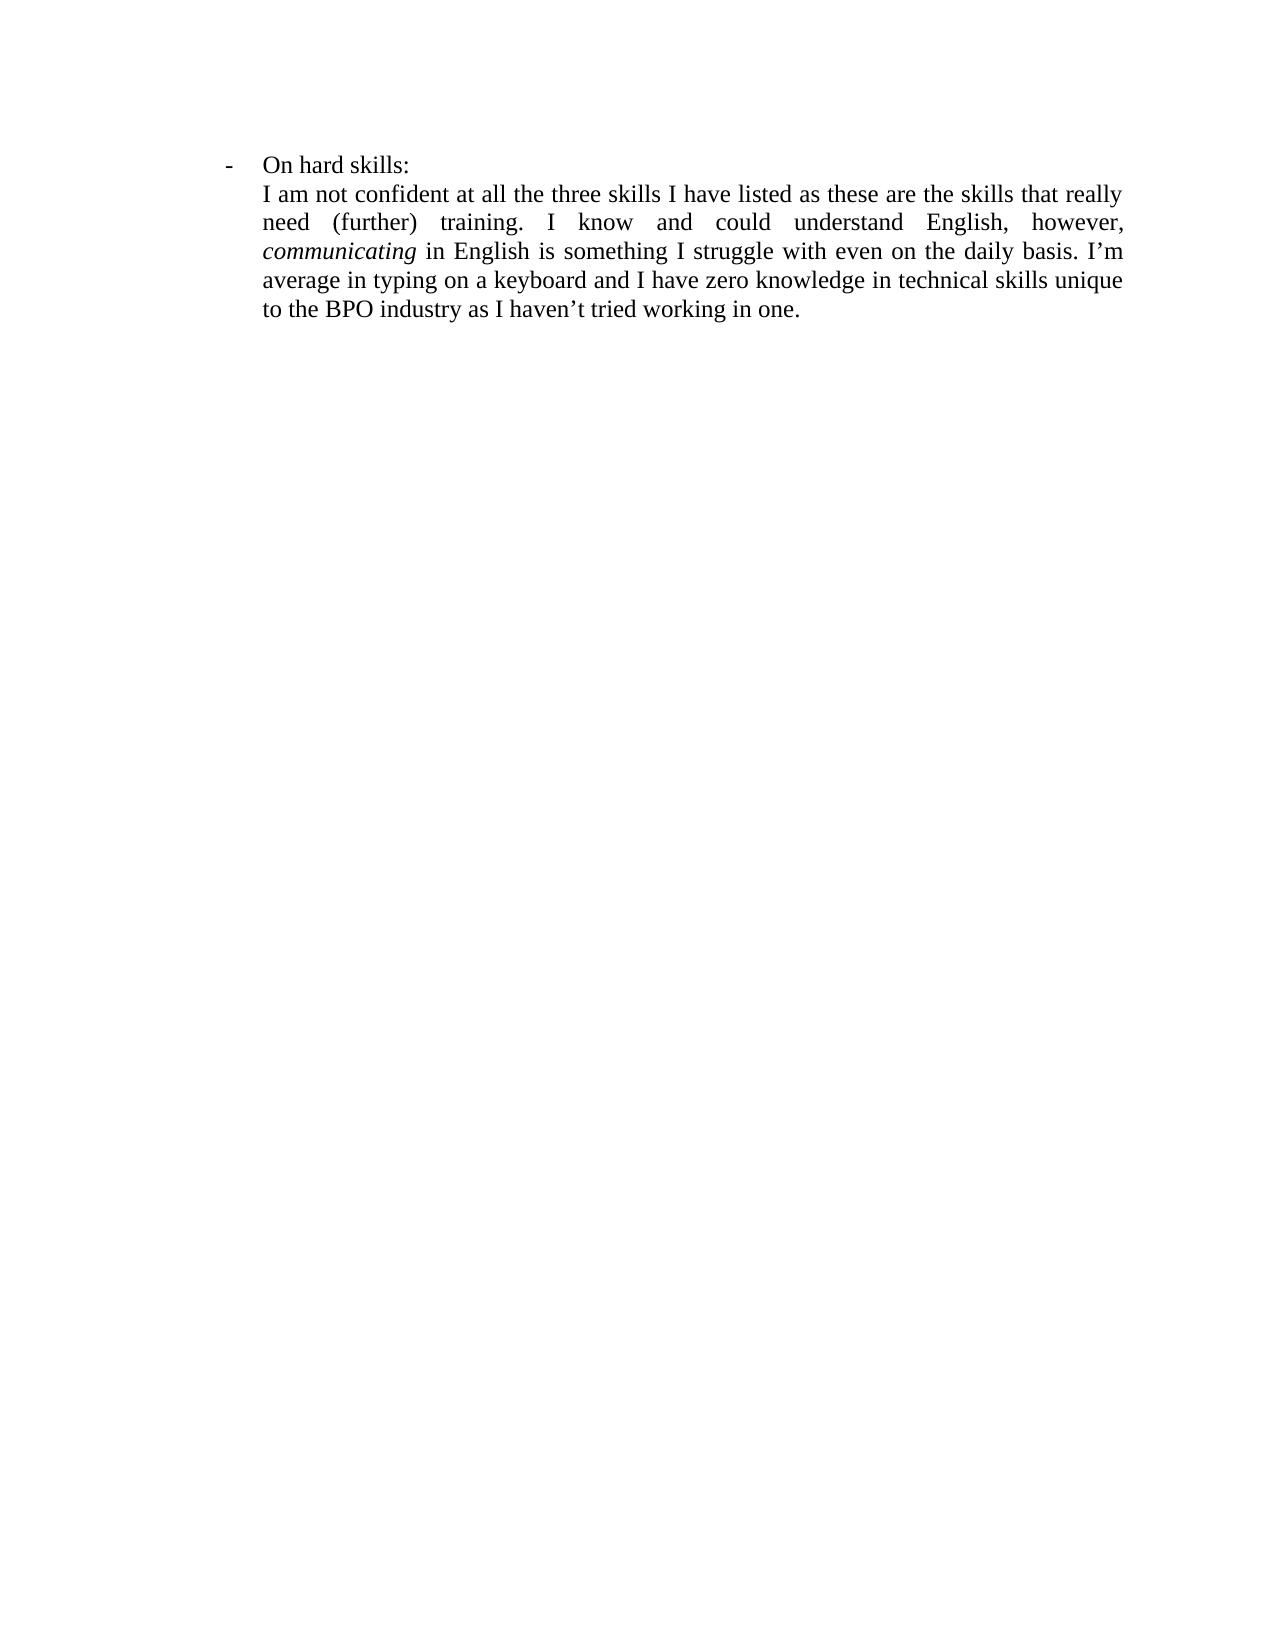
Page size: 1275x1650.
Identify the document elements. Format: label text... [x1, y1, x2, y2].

list I am not confident at all the three skills I have listed as these are the skills that really need (further) training. I know and could understand English, however, communicating in English is something I struggle with even on the daily basis. I’m average in typing on a keyboard and I have zero knowledge in technical skills unique to the BPO industry as I haven’t tried working in one. [262, 179, 1125, 322]
list On hard skills: [225, 150, 1125, 179]
